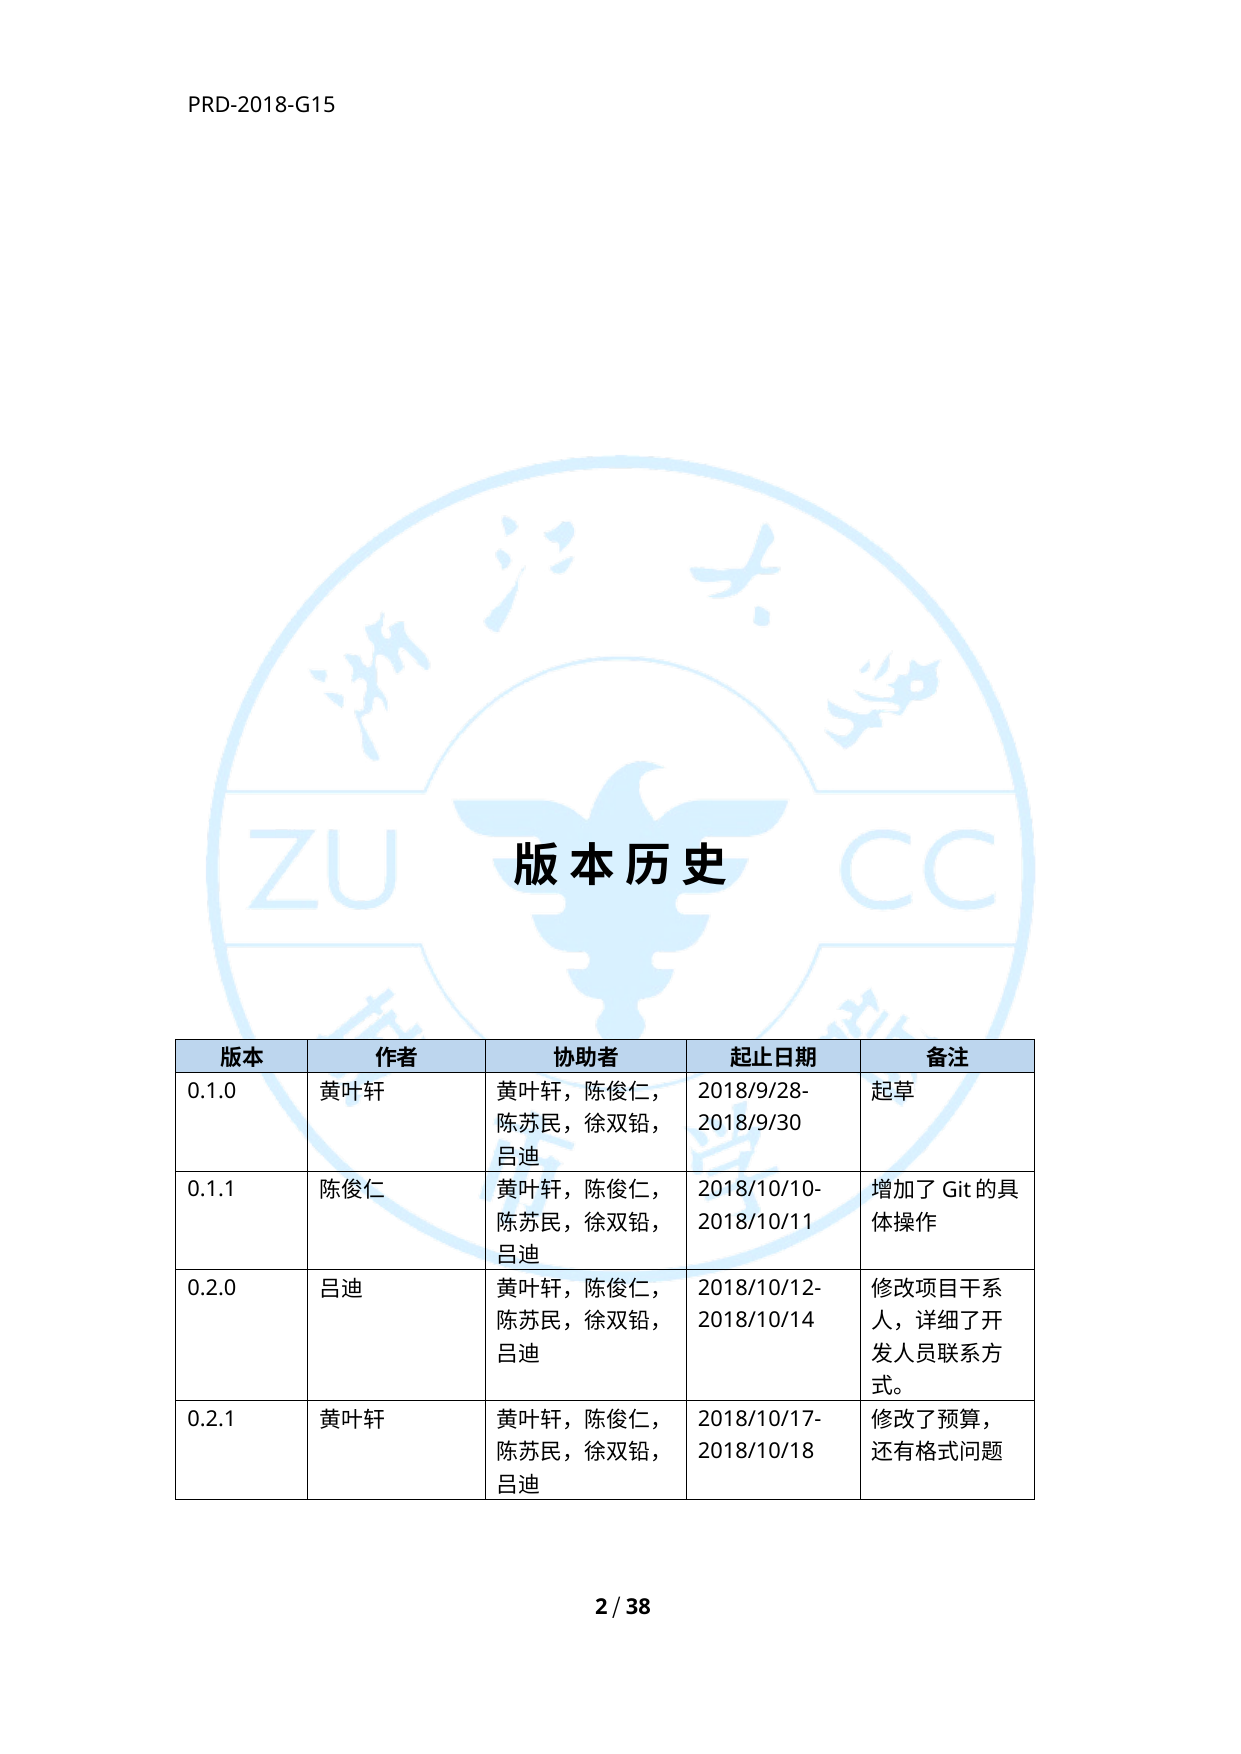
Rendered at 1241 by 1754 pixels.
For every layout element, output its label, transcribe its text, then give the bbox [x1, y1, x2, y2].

table_header 起止日期 [687, 1040, 860, 1072]
table_cell 0.2.0 [176, 1270, 307, 1400]
table_cell 修改项目干系人，详细了开发人员联系方式。 [861, 1270, 1034, 1400]
table_cell 吕迪 [308, 1270, 485, 1400]
table_cell 黄叶轩，陈俊仁， 陈苏民，徐双铅， 吕迪 [486, 1073, 686, 1171]
table_cell 黄叶轩，陈俊仁， 陈苏民，徐双铅， 吕迪 [486, 1172, 686, 1269]
table_header 作者 [308, 1040, 485, 1072]
table_cell 黄叶轩，陈俊仁， 陈苏民，徐双铅， 吕迪 [486, 1401, 686, 1499]
text 版 本 历 史 [187, 813, 1053, 911]
table_cell 黄叶轩，陈俊仁， 陈苏民，徐双铅， 吕迪 [486, 1270, 686, 1400]
table_cell 增加了Git的具体操作 [861, 1172, 1034, 1269]
table_cell 黄叶轩 [308, 1401, 485, 1499]
table_cell 2018/10/12-2018/10/14 [687, 1270, 860, 1400]
table_cell 起草 [861, 1073, 1034, 1171]
table_cell 0.2.1 [176, 1401, 307, 1499]
table_header 备注 [861, 1040, 1034, 1072]
table_cell 2018/10/17-2018/10/18 [687, 1401, 860, 1499]
table_cell 2018/9/28-2018/9/30 [687, 1073, 860, 1171]
table_cell 陈俊仁 [308, 1172, 485, 1269]
table_cell 0.1.1 [176, 1172, 307, 1269]
table_header 版本 [176, 1040, 307, 1072]
table_header 协助者 [486, 1040, 686, 1072]
table_cell 2018/10/10-2018/10/11 [687, 1172, 860, 1269]
table_cell 修改了预算，还有格式问题 [861, 1401, 1034, 1499]
table_cell 黄叶轩 [308, 1073, 485, 1171]
table_cell 0.1.0 [176, 1073, 307, 1171]
